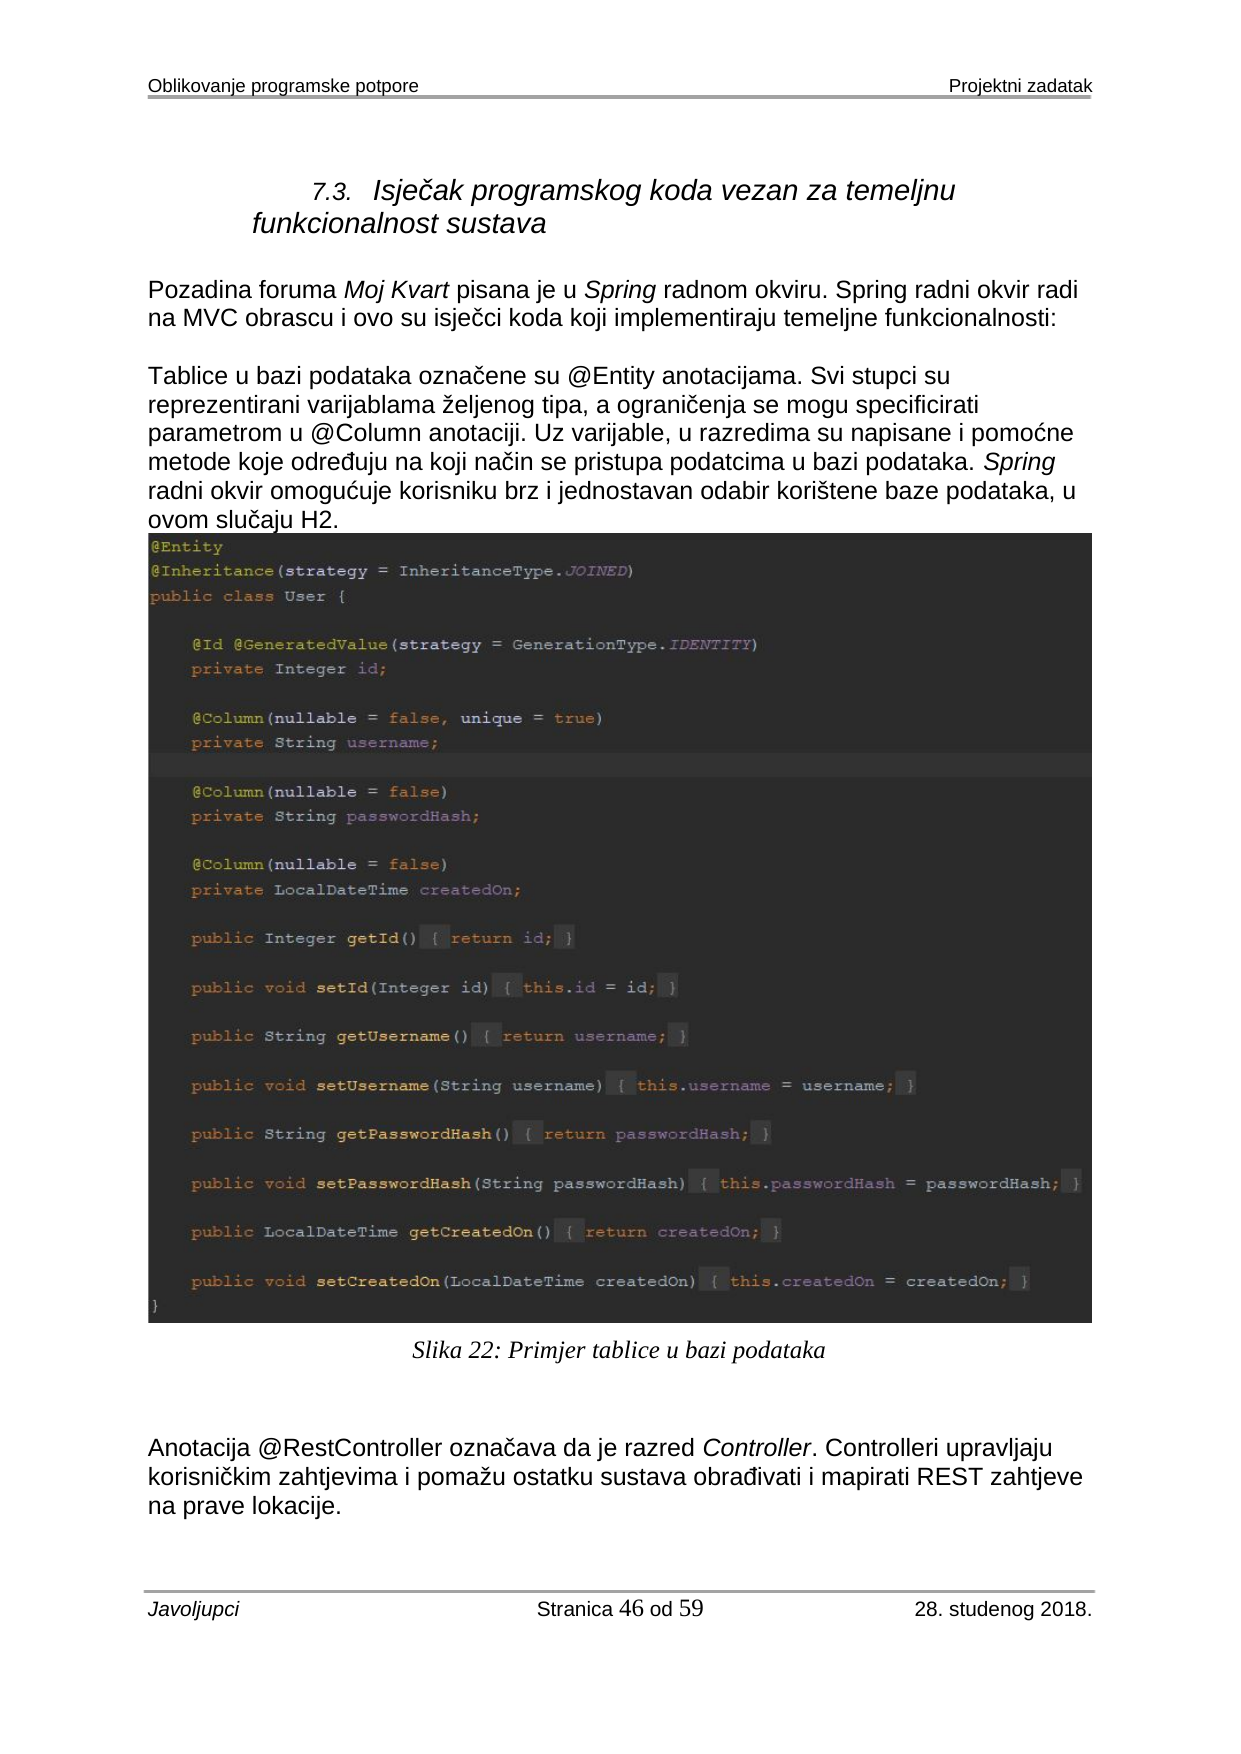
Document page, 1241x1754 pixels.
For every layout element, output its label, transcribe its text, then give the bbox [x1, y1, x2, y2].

subtitle Isječak programskog koda vezan za temeljnu funkcionalnost sustava [252, 173, 1093, 240]
text Slika 22: Primjer tablice u bazi podataka [148, 1335, 1093, 1363]
picture [148, 533, 1092, 1323]
text Tablice u bazi podataka označene su @Entity anotacijama. Svi stupci su reprezentirani varijablama željenog tipa, a ograničenja se mogu specificirati parametrom u @Column anotaciji. Uz varijable, u razredima su napisane i pomoćne metode koje određuju na koji način se pristupa podatcima u bazi podataka. Spring radni okvir omogućuje korisniku brz i jednostavan odabir korištene baze podataka, u ovom slučaju H2. [148, 361, 1093, 533]
text Pozadina foruma Moj Kvart pisana je u Spring radnom okviru. Spring radni okvir radi na MVC obrascu i ovo su isječci koda koji implementiraju temeljne funkcionalnosti: [148, 275, 1093, 332]
text Anotacija @RestController označava da je razred Controller. Controlleri upravljaju korisničkim zahtjevima i pomažu ostatku sustava obrađivati i mapirati REST zahtjeve na prave lokacije. [148, 1433, 1093, 1520]
picture [147, 95, 1092, 99]
